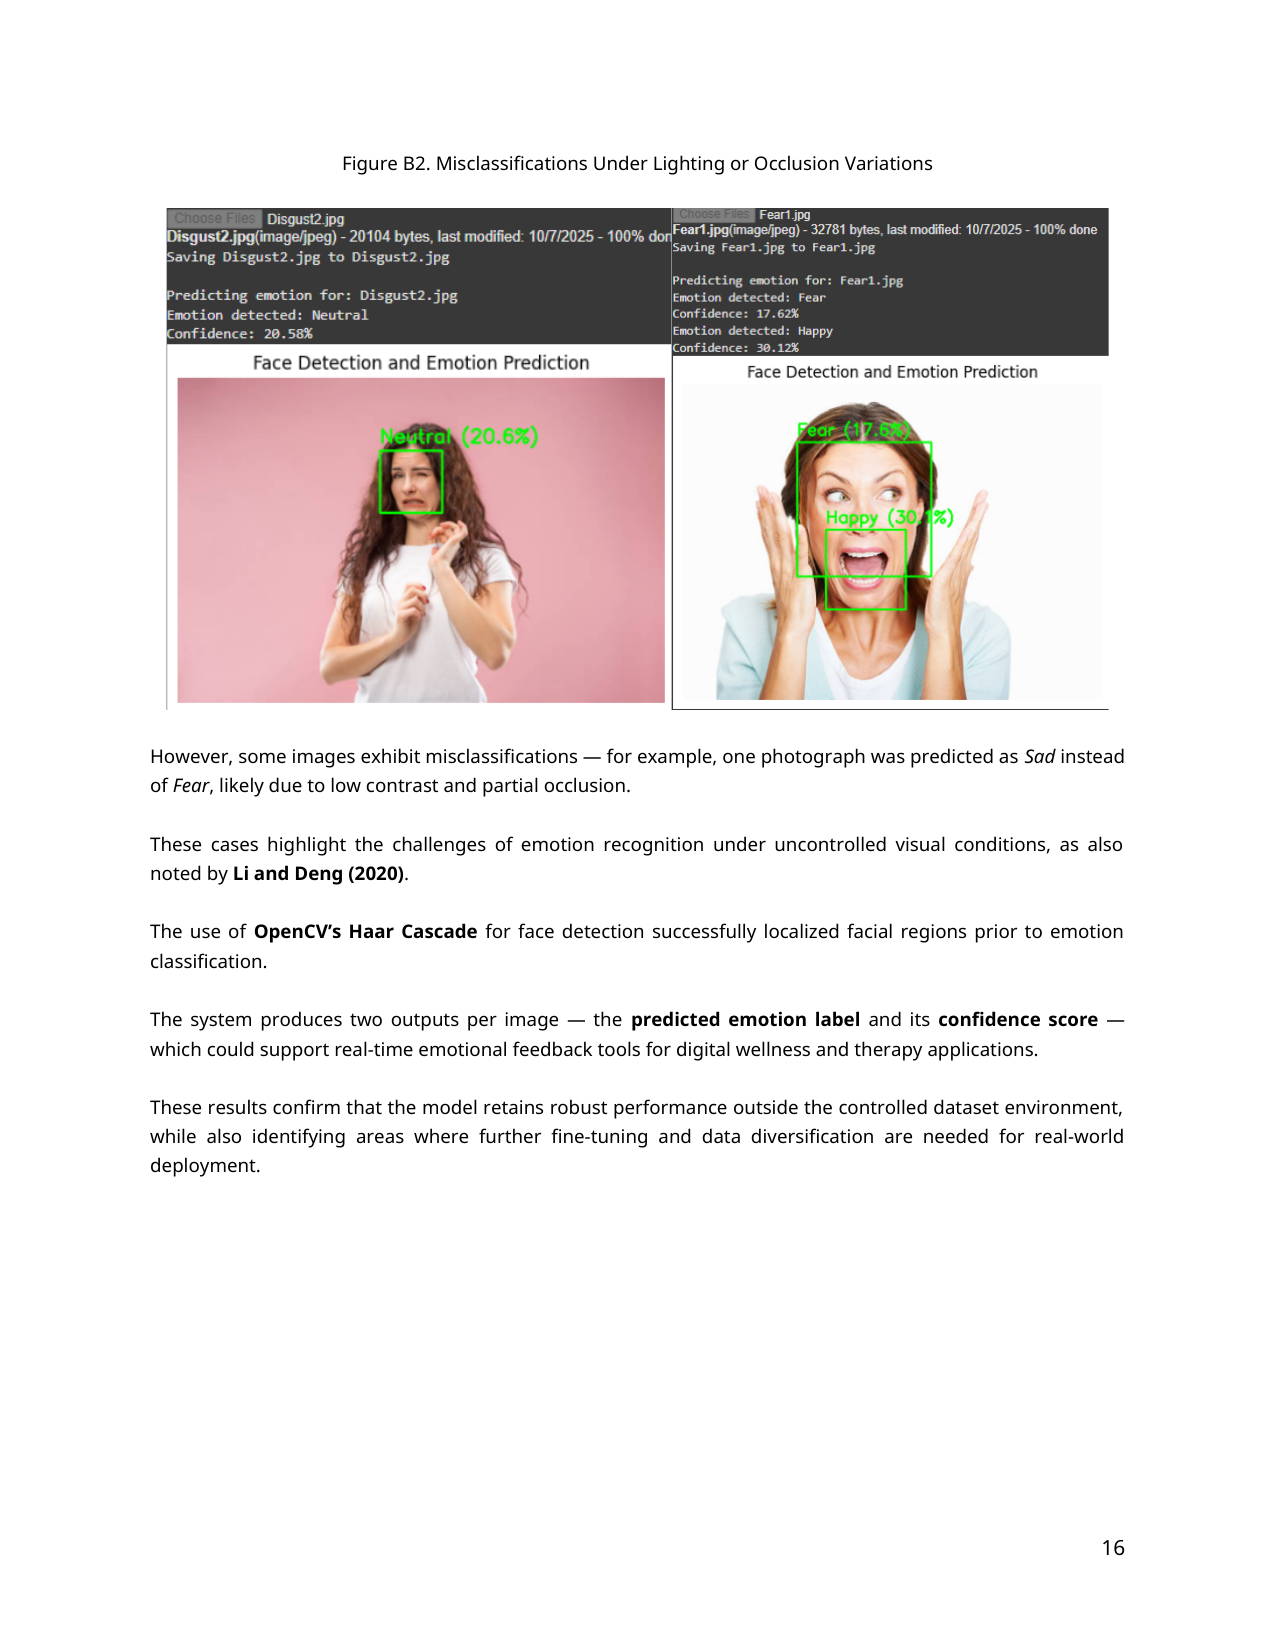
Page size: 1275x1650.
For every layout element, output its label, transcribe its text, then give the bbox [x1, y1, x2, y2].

text These cases highlight the challenges of emotion recognition under uncontrolled visual conditions, as also noted by Li and Deng (2020). [150, 831, 1125, 886]
text The use of OpenCV’s Haar Cascade for face detection successfully localized facial regions prior to emotion classification. [150, 919, 1125, 974]
text Figure B2. Misclassifications Under Lighting or Occlusion Variations [150, 150, 1125, 176]
text The system produces two outputs per image — the predicted emotion label and its confidence score — which could support real-time emotional feedback tools for digital wellness and therapy applications. [150, 1007, 1125, 1061]
picture [166, 208, 1109, 710]
text However, some images exhibit misclassifications — for example, one photograph was predicted as Sad instead of Fear, likely due to low contrast and partial occlusion. [150, 743, 1125, 798]
text These results confirm that the model retains robust performance outside the controlled dataset environment, while also identifying areas where further fine-tuning and data diversification are needed for real-world deployment. [150, 1094, 1125, 1178]
